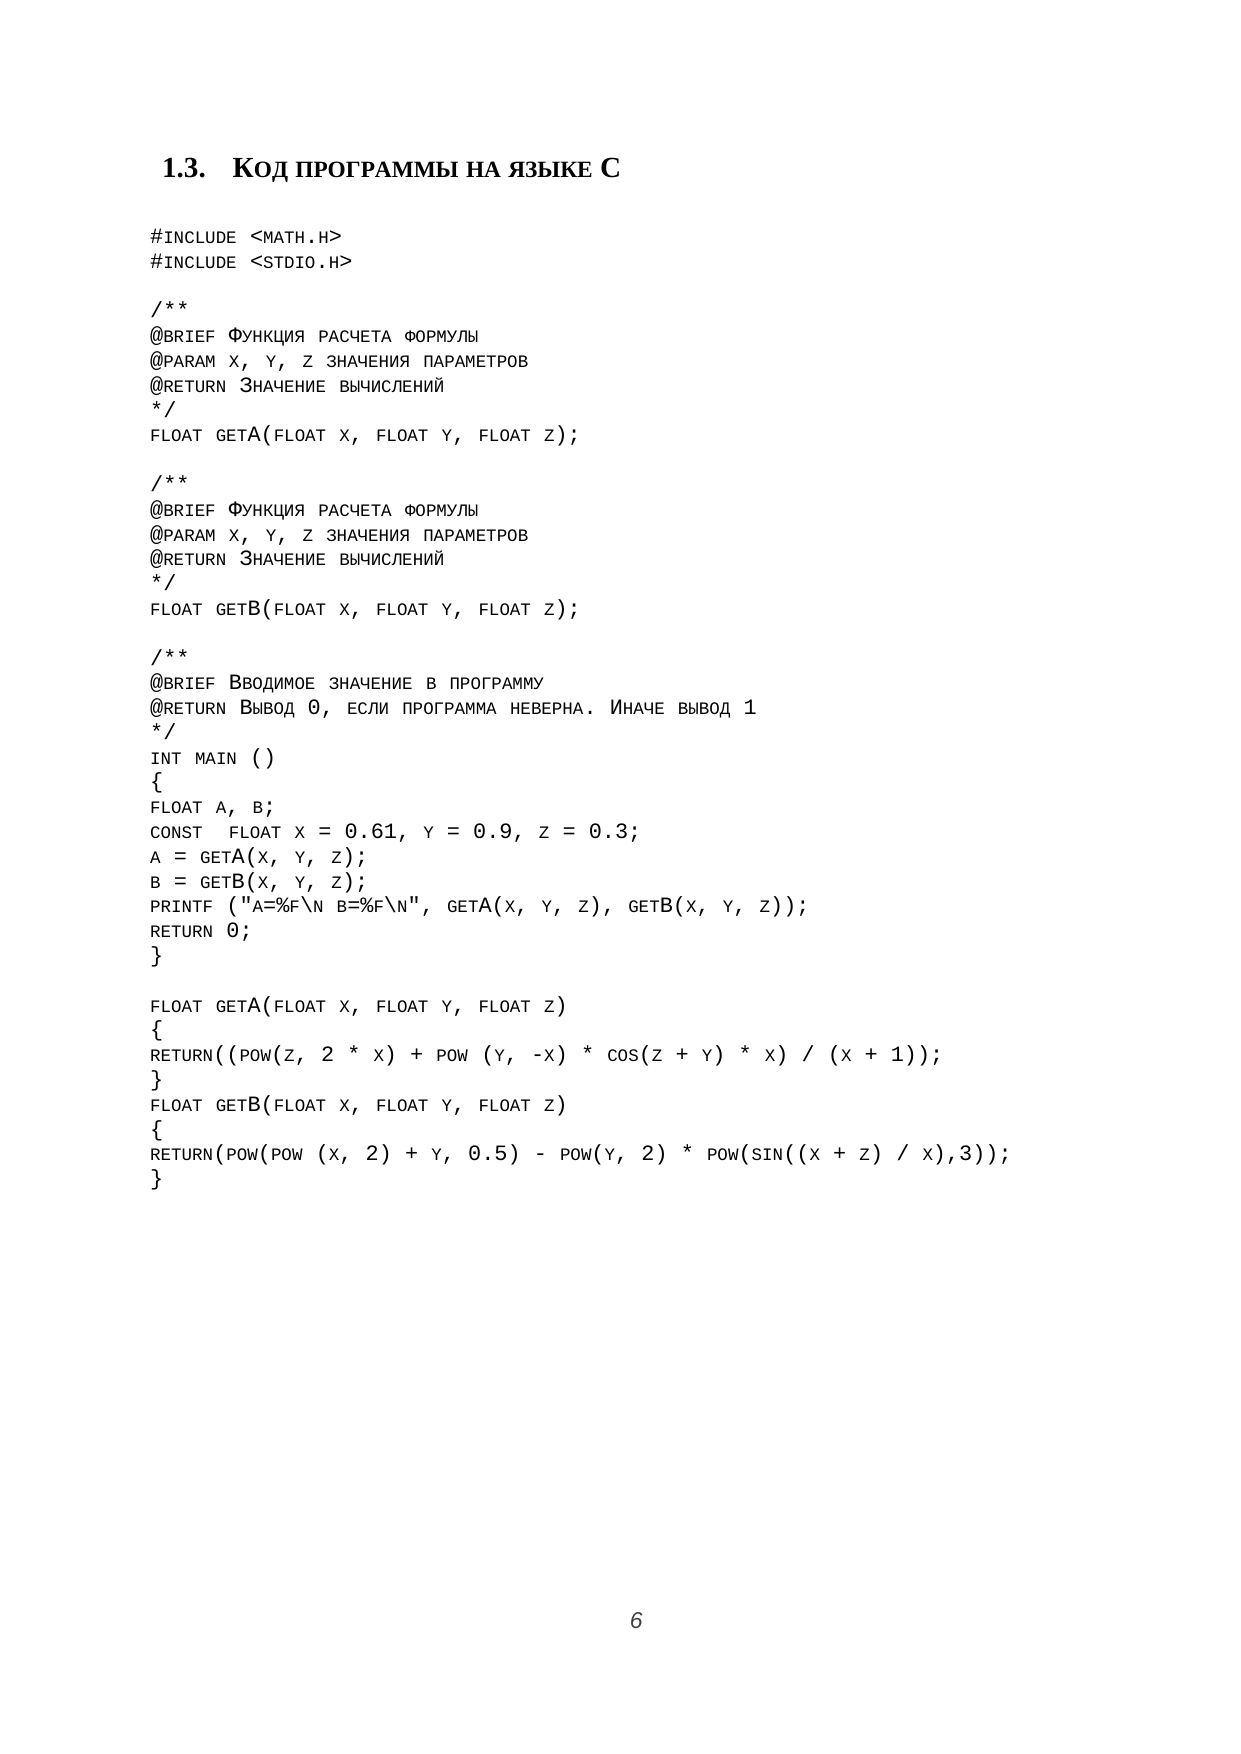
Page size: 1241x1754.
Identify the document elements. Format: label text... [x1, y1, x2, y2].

text /** [150, 647, 1124, 672]
text @param x, y, z значения параметров [150, 349, 1124, 374]
text #include <math.h> [150, 225, 1124, 250]
text @brief Вводимое значение в программу [150, 672, 1124, 696]
text { [150, 1118, 1124, 1143]
text float getB(float x, float y, float z); [150, 597, 1124, 622]
text const float x = 0.61, y = 0.9, z = 0.3; [150, 820, 1124, 845]
text float getA(float x, float y, float z) [150, 994, 1124, 1019]
text float a, b; [150, 796, 1124, 820]
text @return Вывод 0, если программа неверна. Иначе вывод 1 [150, 696, 1124, 721]
text #include <stdio.h> [150, 250, 1124, 275]
text float getA(float x, float y, float z); [150, 424, 1124, 448]
text /** [150, 473, 1124, 498]
text @return Значение вычислений [150, 548, 1124, 572]
text */ [150, 721, 1124, 746]
text printf ("a=%f\n b=%f\n", getA(x, y, z), getB(x, y, z)); [150, 895, 1124, 919]
text } [150, 944, 1124, 969]
list Код программы на языке C [162, 150, 1124, 183]
text { [150, 1019, 1124, 1043]
text float getB(float x, float y, float z) [150, 1093, 1124, 1118]
text } [150, 1068, 1124, 1093]
text @brief Функция расчета формулы [150, 498, 1124, 523]
text return(pow(pow (x, 2) + y, 0.5) - pow(y, 2) * pow(sin((x + z) / x),3)); [150, 1143, 1124, 1167]
text b = getB(x, y, z); [150, 870, 1124, 895]
text int main () [150, 746, 1124, 771]
text return 0; [150, 919, 1124, 944]
text a = getA(x, y, z); [150, 845, 1124, 870]
text { [150, 771, 1124, 796]
text @return Значение вычислений [150, 374, 1124, 399]
text */ [150, 399, 1124, 424]
text } [150, 1167, 1124, 1192]
text @brief Функция расчета формулы [150, 324, 1124, 349]
text @param x, y, z значения параметров [150, 523, 1124, 548]
text */ [150, 572, 1124, 597]
text /** [150, 300, 1124, 324]
text return((pow(z, 2 * x) + pow (y, -x) * cos(z + y) * x) / (x + 1)); [150, 1043, 1124, 1068]
